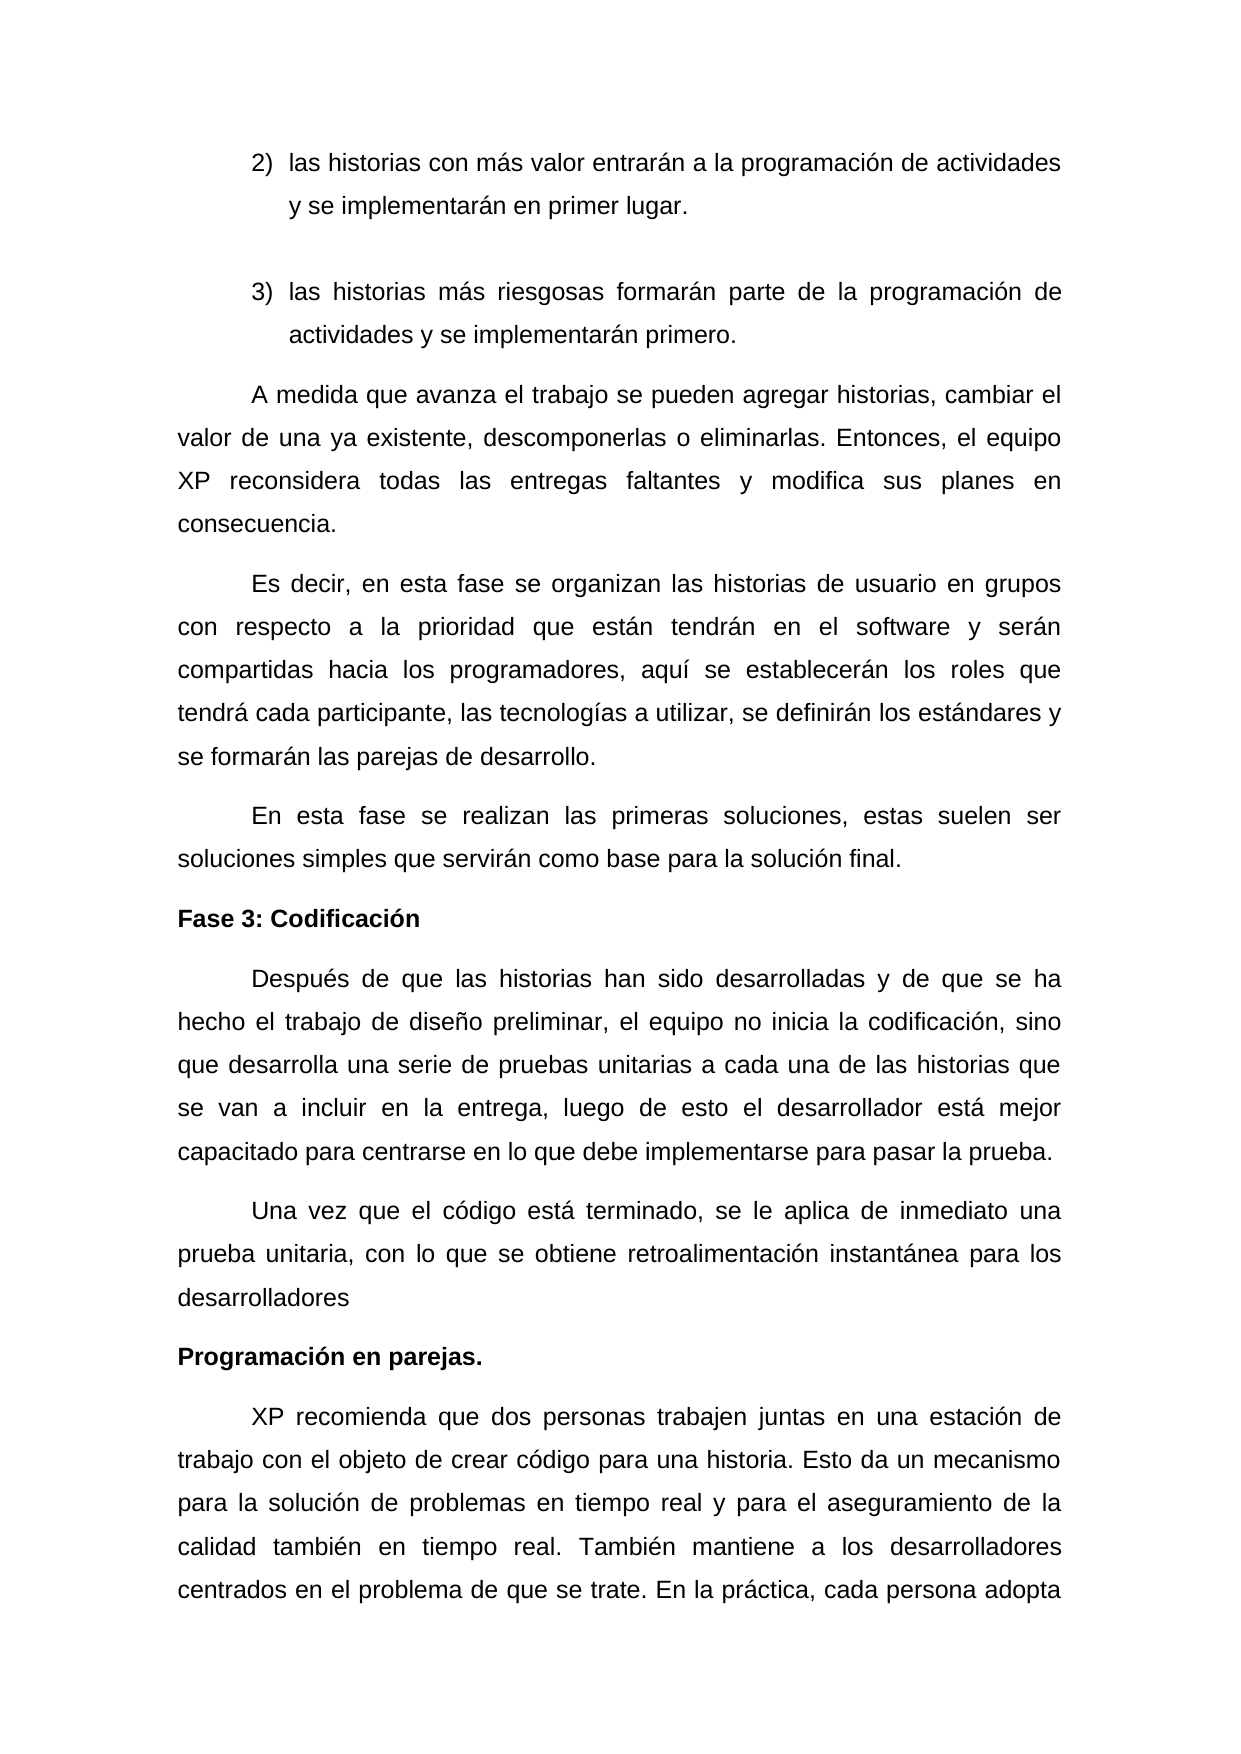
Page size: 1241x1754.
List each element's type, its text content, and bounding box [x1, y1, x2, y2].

text A medida que avanza el trabajo se pueden agregar historias, cambiar el valor de una ya existente, descomponerlas o eliminarlas. Entonces, el equipo XP reconsidera todas las entregas faltantes y modifica sus planes en consecuencia. [177, 380, 1063, 538]
text Es decir, en esta fase se organizan las historias de usuario en grupos con respecto a la prioridad que están tendrán en el software y serán compartidas hacia los programadores, aquí se establecerán los roles que tendrá cada participante, las tecnologías a utilizar, se definirán los estándares y se formarán las parejas de desarrollo. [177, 569, 1063, 770]
text Después de que las historias han sido desarrolladas y de que se ha hecho el trabajo de diseño preliminar, el equipo no inicia la codificación, sino que desarrolla una serie de pruebas unitarias a cada una de las historias que se van a incluir en la entrega, luego de esto el desarrollador está mejor capacitado para centrarse en lo que debe implementarse para pasar la prueba. [177, 964, 1063, 1165]
text Programación en parejas. [177, 1342, 1063, 1371]
text Una vez que el código está terminado, se le aplica de inmediato una prueba unitaria, con lo que se obtiene retroalimentación instantánea para los desarrolladores [177, 1196, 1063, 1311]
text Fase 3: Codificación [177, 904, 1063, 933]
list las historias con más valor entrarán a la programación de actividades y se implementarán en primer lugar. [251, 148, 1063, 219]
list las historias más riesgosas formarán parte de la programación de actividades y se implementarán primero. [251, 277, 1063, 349]
text En esta fase se realizan las primeras soluciones, estas suelen ser soluciones simples que servirán como base para la solución final. [177, 801, 1063, 873]
